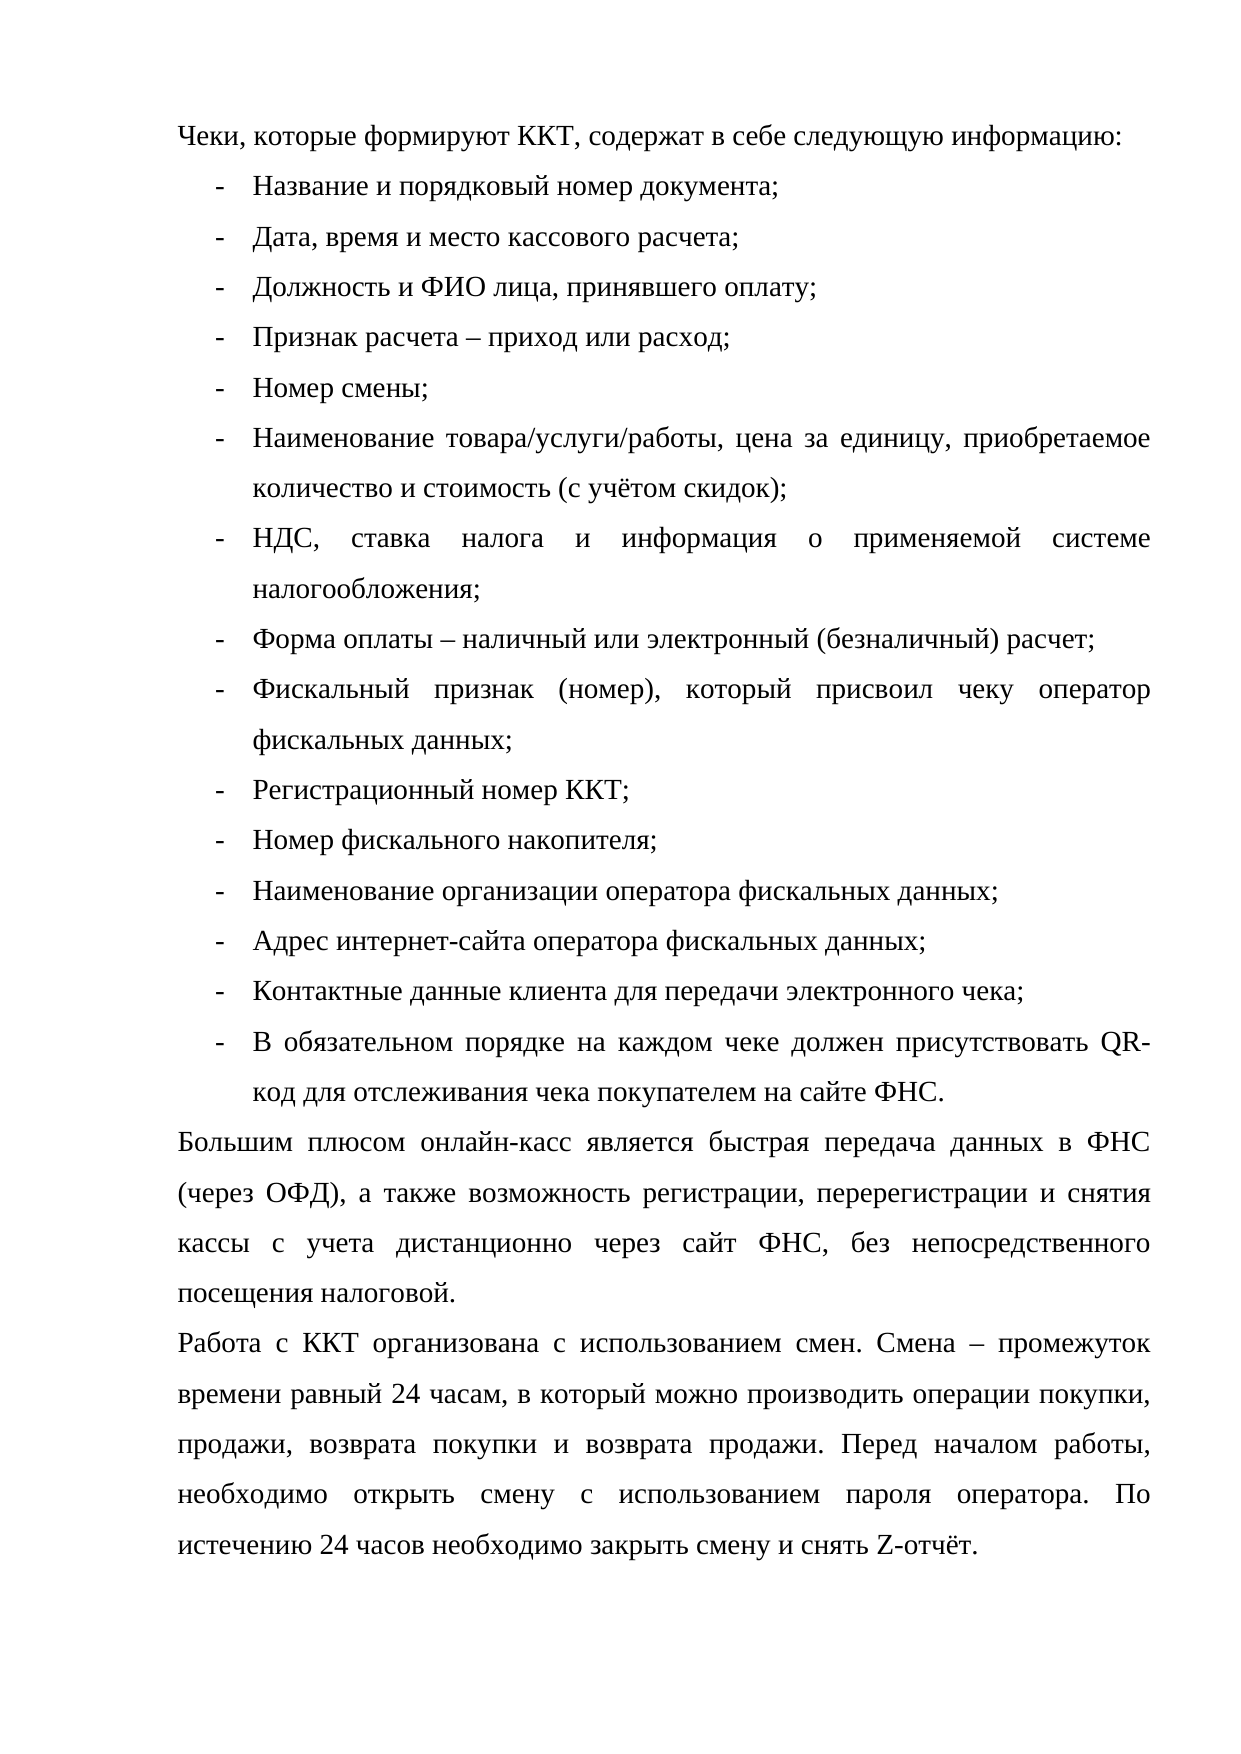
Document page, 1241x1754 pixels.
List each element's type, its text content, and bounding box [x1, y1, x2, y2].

text Чеки, которые формируют ККТ, содержат в себе следующую информацию: [177, 118, 1152, 152]
list Наименование товара/услуги/работы, цена за единицу, приобретаемое количество и стоимость (с учётом скидок); [215, 420, 1152, 504]
text Большим плюсом онлайн-касс является быстрая передача данных в ФНС (через ОФД), а также возможность регистрации, перерегистрации и снятия кассы с учета дистанционно через сайт ФНС, без непосредственного посещения налоговой. [177, 1124, 1152, 1309]
list НДС, ставка налога и информация о применяемой системе налогообложения; [215, 521, 1152, 604]
list Должность и ФИО лица, принявшего оплату; [215, 269, 1152, 303]
text Работа с ККТ организована с использованием смен. Смена – промежуток времени равный 24 часам, в который можно производить операции покупки, продажи, возврата покупки и возврата продажи. Перед началом работы, необходимо открыть смену с использованием пароля оператора. По истечению 24 часов необходимо закрыть смену и снять Z-отчёт. [177, 1326, 1152, 1560]
list Наименование организации оператора фискальных данных; [215, 873, 1152, 906]
list Признак расчета – приход или расход; [215, 319, 1152, 353]
list В обязательном порядке на каждом чеке должен присутствовать QR-код для отслеживания чека покупателем на сайте ФНС. [215, 1024, 1152, 1108]
list Номер смены; [215, 370, 1152, 403]
list Форма оплаты – наличный или электронный (безналичный) расчет; [215, 621, 1152, 655]
list Адрес интернет-сайта оператора фискальных данных; [215, 923, 1152, 957]
list Номер фискального накопителя; [215, 822, 1152, 856]
list Контактные данные клиента для передачи электронного чека; [215, 973, 1152, 1007]
list Регистрационный номер ККТ; [215, 772, 1152, 806]
list Фискальный признак (номер), который присвоил чеку оператор фискальных данных; [215, 672, 1152, 755]
list Дата, время и место кассового расчета; [215, 219, 1152, 252]
list Название и порядковый номер документа; [215, 168, 1152, 202]
